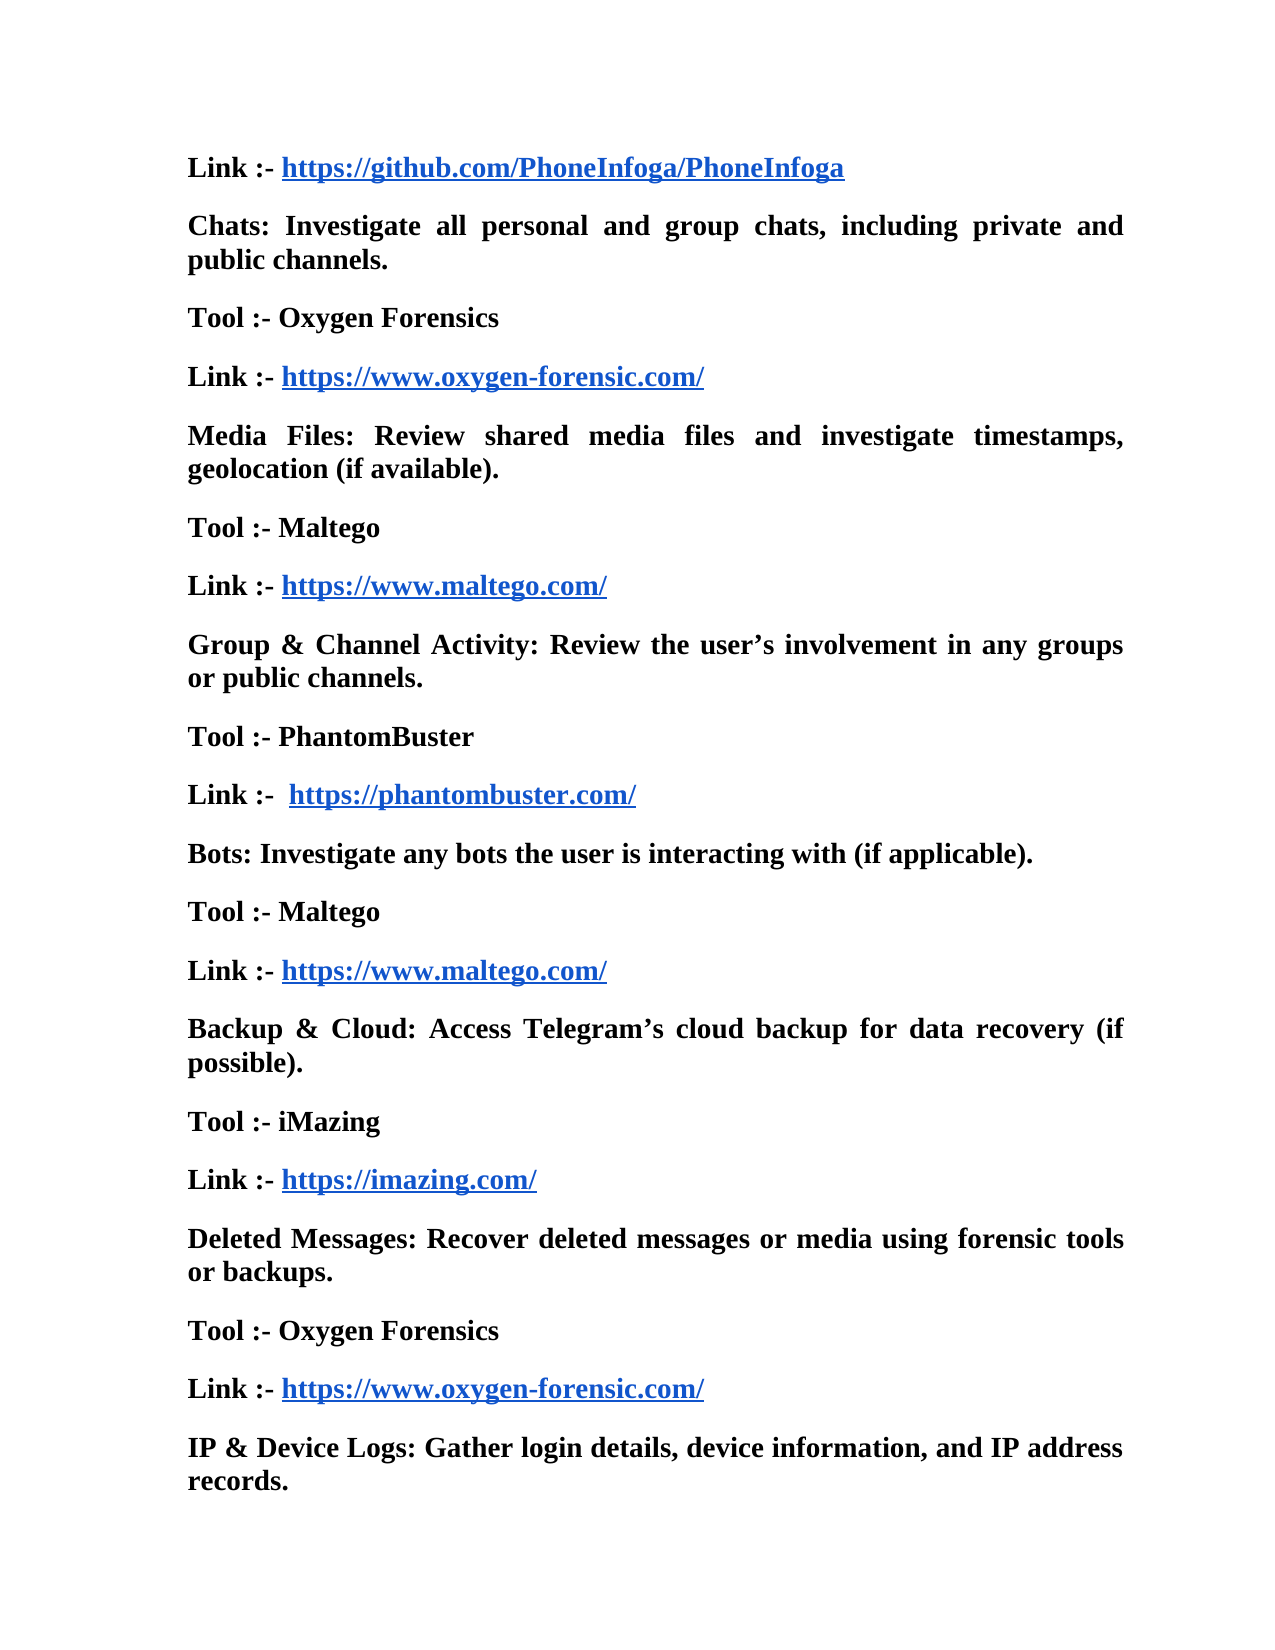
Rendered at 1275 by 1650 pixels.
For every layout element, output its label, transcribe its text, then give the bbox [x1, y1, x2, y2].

text Tool :- Maltego [187, 894, 1125, 928]
text Backup & Cloud: Access Telegram’s cloud backup for data recovery (if possible). [187, 1012, 1125, 1079]
text Tool :- Maltego [187, 510, 1125, 543]
text Tool :- iMazing [187, 1104, 1125, 1137]
text Link :- https://www.oxygen-forensic.com/ [187, 359, 1125, 393]
text Tool :- PhantomBuster [187, 719, 1125, 752]
text Link :- https://www.maltego.com/ [187, 953, 1125, 987]
text Group & Channel Activity: Review the user’s involvement in any groups or public channels. [187, 627, 1125, 694]
text Link :- https://www.oxygen-forensic.com/ [187, 1371, 1125, 1405]
text Link :- https://phantombuster.com/ [187, 777, 1125, 811]
text Media Files: Review shared media files and investigate timestamps, geolocation (if available). [187, 418, 1125, 485]
text Tool :- Oxygen Forensics [187, 1313, 1125, 1346]
text Link :- https://imazing.com/ [187, 1162, 1125, 1196]
text Bots: Investigate any bots the user is interacting with (if applicable). [187, 836, 1125, 869]
text Link :- https://www.maltego.com/ [187, 568, 1125, 602]
text Link :- https://github.com/PhoneInfoga/PhoneInfoga [187, 150, 1125, 183]
text Deleted Messages: Recover deleted messages or media using forensic tools or backups. [187, 1221, 1125, 1288]
text Chats: Investigate all personal and group chats, including private and public channels. [187, 208, 1125, 276]
text Tool :- Oxygen Forensics [187, 301, 1125, 334]
text IP & Device Logs: Gather login details, device information, and IP address records. [187, 1430, 1125, 1497]
